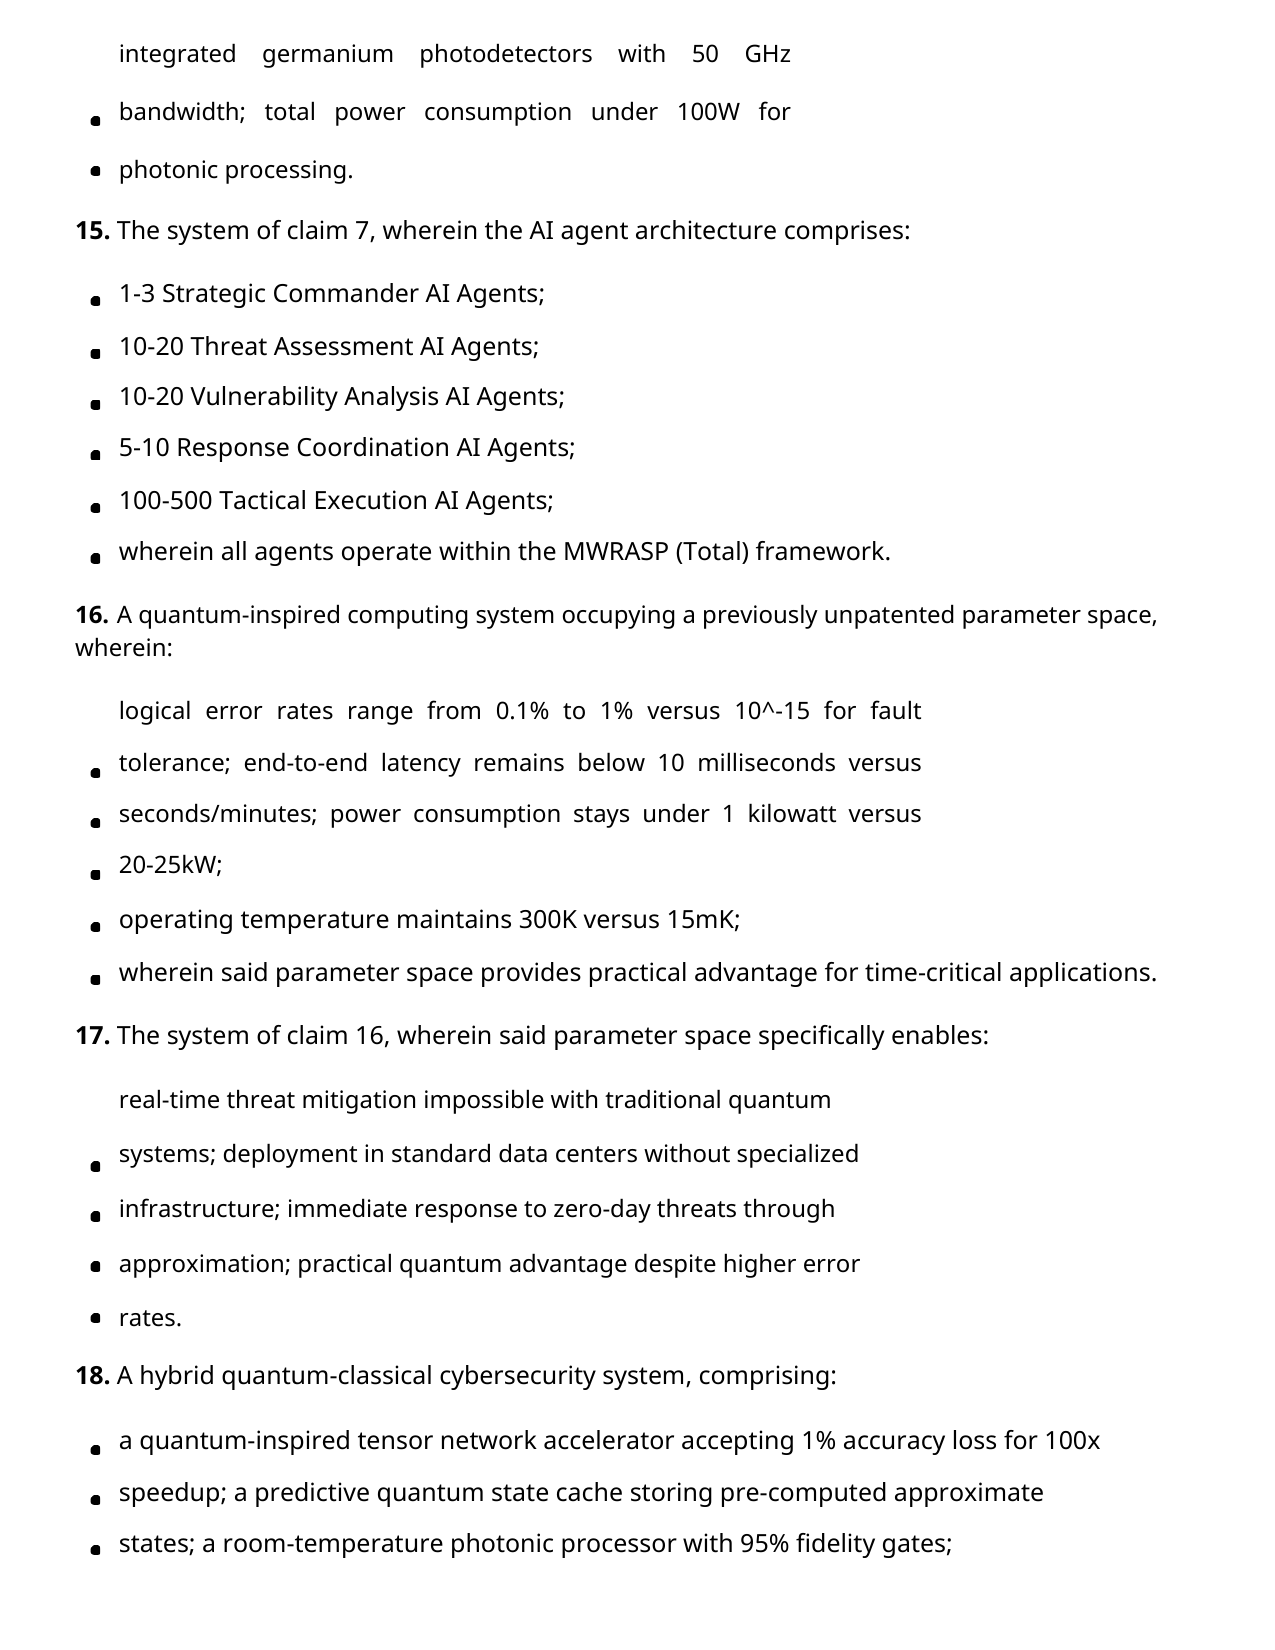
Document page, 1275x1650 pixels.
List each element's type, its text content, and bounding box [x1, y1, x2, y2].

picture [90, 503, 100, 513]
text logical error rates range from 0.1% to 1% versus 10^-15 for fault tolerance; end-to-end latency remains below 10 milliseconds versus seconds/minutes; power consumption stays under 1 kilowatt versus 20-25kW; [119, 694, 923, 881]
picture [90, 553, 100, 564]
list A quantum-inspired computing system occupying a previously unpatented parameter space, wherein: [75, 598, 1200, 663]
text 1-3 Strategic Commander AI Agents; [119, 276, 1200, 310]
picture [90, 818, 100, 828]
list The system of claim 7, wherein the AI agent architecture comprises: [75, 212, 1200, 247]
list The system of claim 16, wherein said parameter space specifically enables: [75, 1017, 1200, 1052]
picture [90, 400, 100, 410]
picture [90, 975, 100, 985]
text wherein all agents operate within the MWRASP (Total) framework. [119, 533, 1200, 567]
picture [90, 1545, 100, 1555]
text 10-20 Vulnerability Analysis AI Agents; [119, 379, 1200, 413]
picture [90, 450, 100, 460]
picture [90, 768, 100, 778]
text real-time threat mitigation impossible with traditional quantum systems; deployment in standard data centers without specialized infrastructure; immediate response to zero-day threats through approximation; practical quantum advantage despite higher error rates. [119, 1082, 887, 1334]
text a quantum-inspired tensor network accelerator accepting 1% accuracy loss for 100x speedup; a predictive quantum state cache storing pre-computed approximate states; a room-temperature photonic processor with 95% fidelity gates; [119, 1423, 1112, 1559]
text 100-500 Tactical Execution AI Agents; [119, 482, 1200, 516]
text integrated germanium photodetectors with 50 GHz bandwidth; total power consumption under 100W for photonic processing. [119, 36, 792, 185]
picture [90, 1445, 100, 1455]
text operating temperature maintains 300K versus 15mK; [119, 902, 1200, 936]
picture [90, 1161, 100, 1172]
text wherein said parameter space provides practical advantage for time-critical applications. [119, 954, 1200, 988]
text 5-10 Response Coordination AI Agents; [119, 430, 1200, 464]
picture [90, 870, 100, 880]
text 10-20 Threat Assessment AI Agents; [119, 328, 1200, 362]
picture [90, 166, 100, 176]
picture [90, 1495, 100, 1505]
picture [90, 922, 100, 932]
list A hybrid quantum-classical cybersecurity system, comprising: [75, 1358, 1200, 1392]
picture [90, 116, 100, 126]
picture [90, 1313, 100, 1323]
picture [90, 296, 100, 306]
picture [90, 1261, 100, 1272]
picture [90, 349, 100, 359]
picture [90, 1211, 100, 1222]
